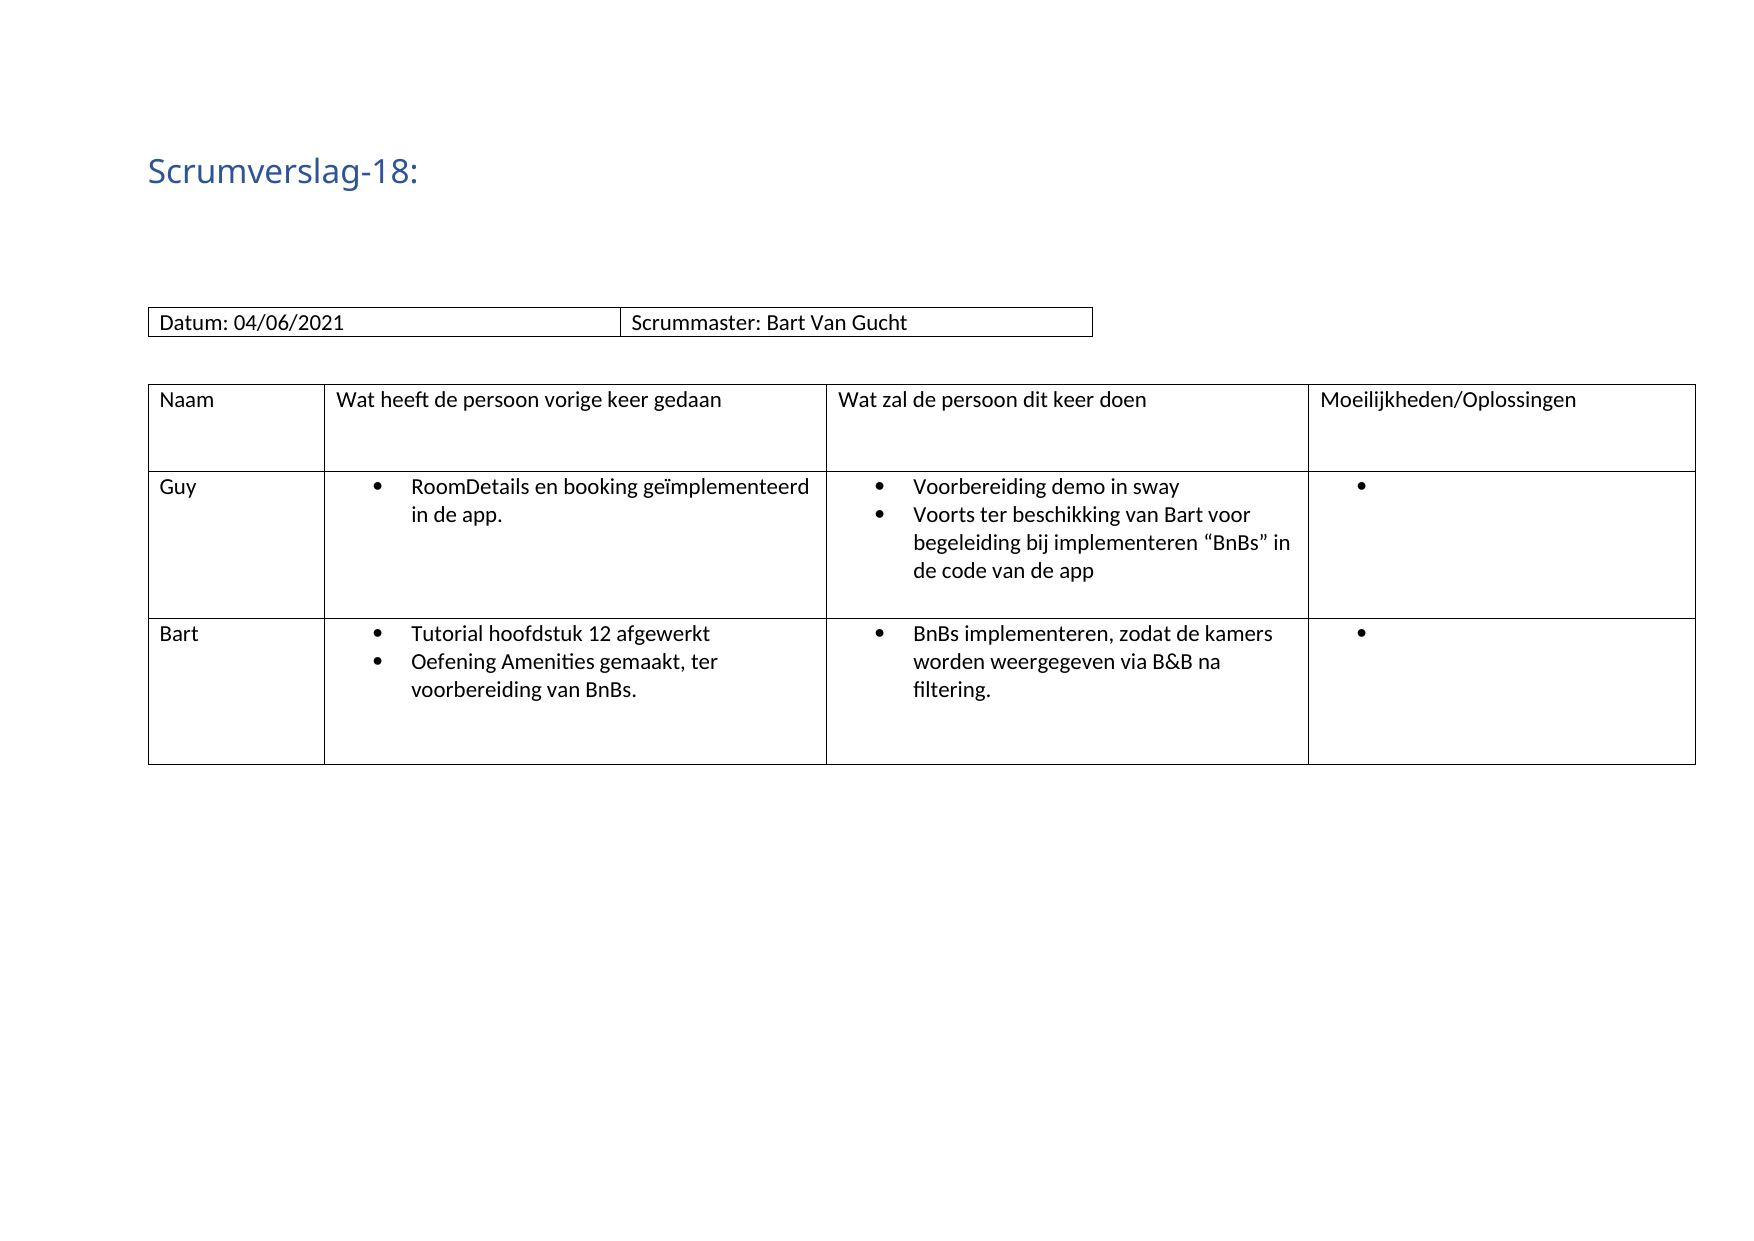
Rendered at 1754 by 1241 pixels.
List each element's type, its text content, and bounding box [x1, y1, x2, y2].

table_header Datum: 04/06/2021 [149, 308, 620, 336]
table_cell Tutorial hoofdstuk 12 afgewerkt Oefening Amenities gemaakt, ter voorbereiding van BnBs. [325, 619, 826, 764]
table_header Wat heeft de persoon vorige keer gedaan [325, 385, 826, 471]
table_header Scrummaster: Bart Van Gucht [621, 308, 1092, 336]
table_cell BnBs implementeren, zodat de kamers worden weergegeven via B&B na filtering. [827, 619, 1308, 764]
table_cell Guy [149, 472, 324, 618]
table_cell [1309, 472, 1695, 618]
table_cell Bart [149, 619, 324, 764]
table_cell RoomDetails en booking geïmplementeerd in de app. [325, 472, 826, 618]
table_header Wat zal de persoon dit keer doen [827, 385, 1308, 471]
table_header Moeilijkheden/Oplossingen [1309, 385, 1695, 471]
table_cell Voorbereiding demo in sway Voorts ter beschikking van Bart voor begeleiding bij implementeren “BnBs” in de code van de app [827, 472, 1308, 618]
text Scrumverslag-18: [148, 148, 1606, 193]
table_header Naam [149, 385, 324, 471]
table_cell [1309, 619, 1695, 764]
